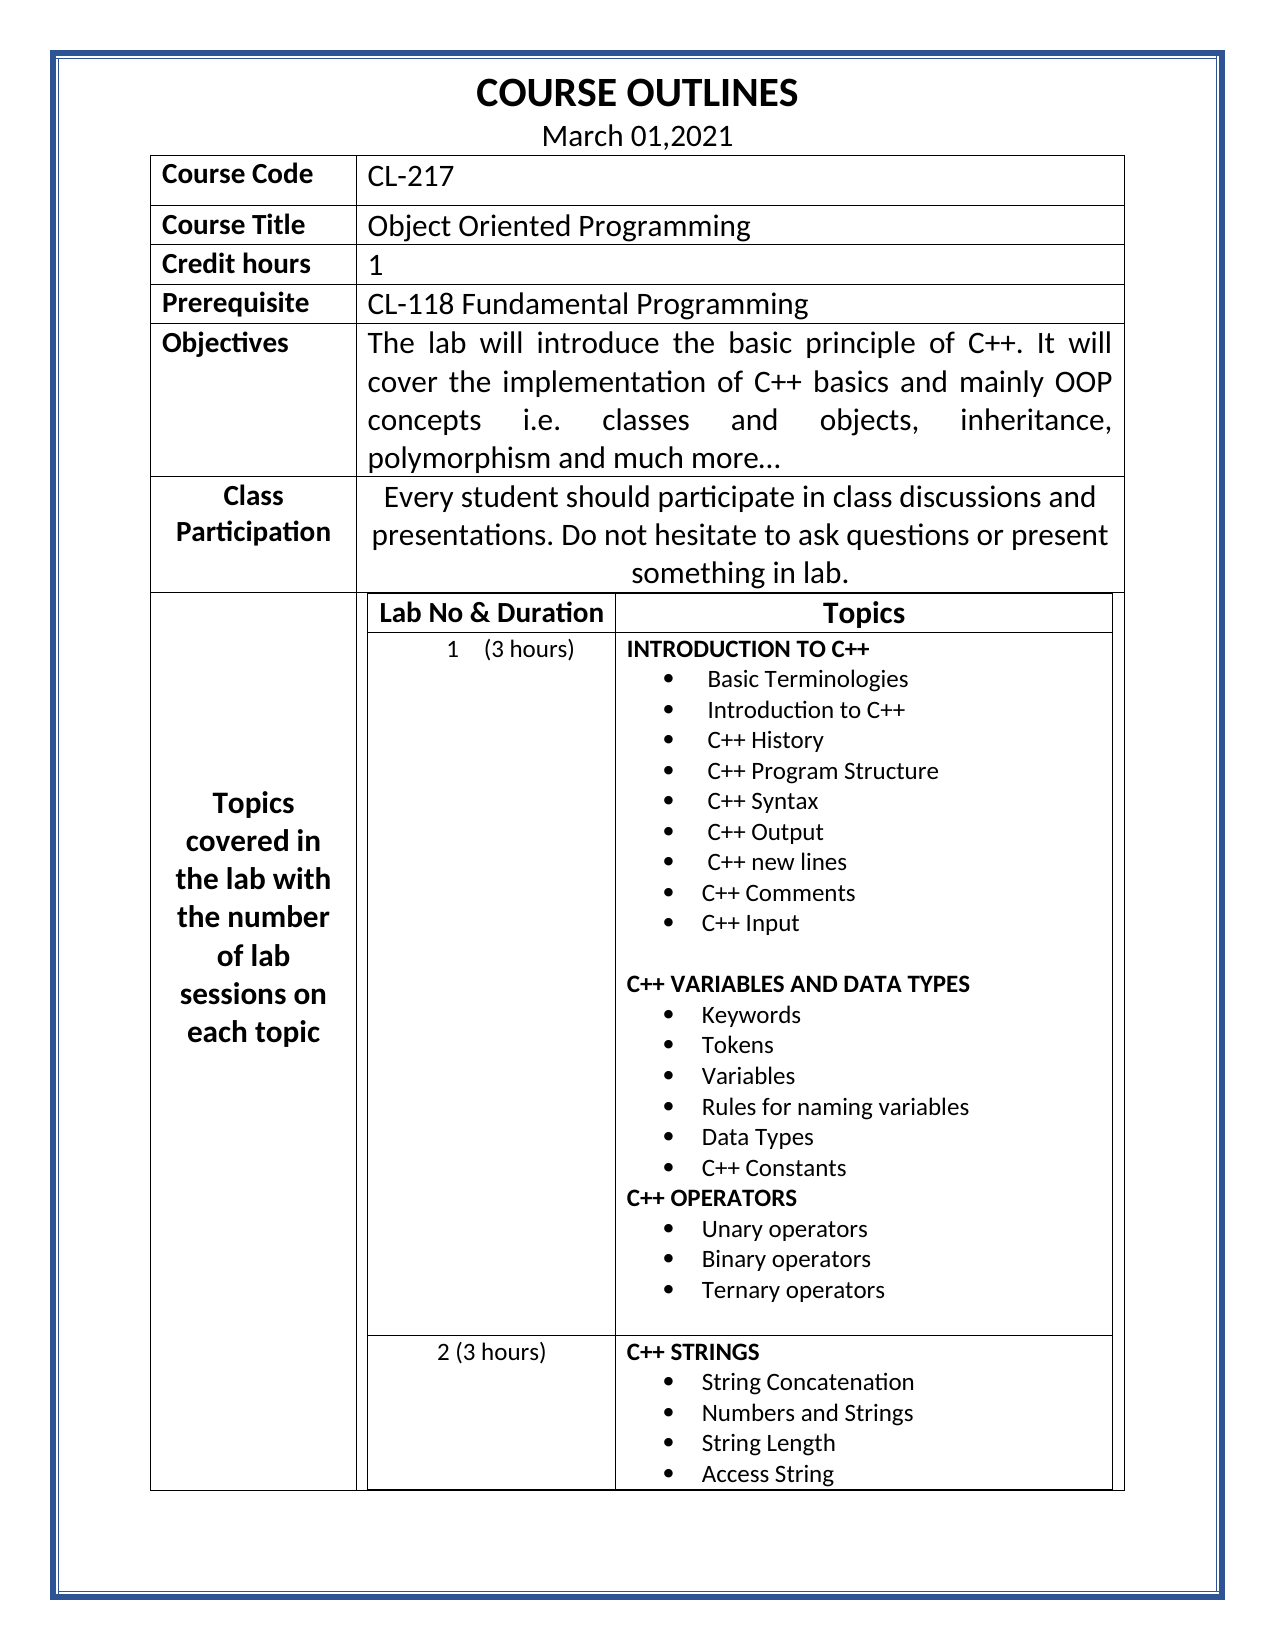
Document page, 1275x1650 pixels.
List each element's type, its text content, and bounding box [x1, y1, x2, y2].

table_cell [616, 594, 1112, 632]
table_cell [616, 1336, 1112, 1489]
table_cell Objectives [151, 324, 356, 476]
table_cell [368, 633, 615, 1335]
table_cell [616, 633, 1112, 1335]
table_cell Class Participation [151, 477, 356, 592]
table_cell Every student should participate in class discussions and presentations. Do not hesitate to ask questions or present something in lab. [357, 477, 1124, 592]
text March 01,2021 [150, 116, 1125, 154]
table_header CL-217 [357, 156, 1124, 205]
table_cell Object Oriented Programming [357, 206, 1124, 244]
table_cell [357, 593, 367, 1489]
table_cell [1113, 593, 1124, 1489]
table_cell The lab will introduce the basic principle of C++. It will cover the implementation of C++ basics and mainly OOP concepts i.e. classes and objects, inheritance, polymorphism and much more… [357, 324, 1124, 476]
table_cell Credit hours [151, 245, 356, 283]
table_cell [368, 1336, 615, 1489]
table_cell Course Title [151, 206, 356, 244]
table_header Course Code [151, 156, 356, 205]
text COURSE OUTLINES [150, 66, 1125, 116]
table_cell CL-118 Fundamental Programming [357, 285, 1124, 323]
table_cell 1 [357, 245, 1124, 283]
table_cell Prerequisite [151, 285, 356, 323]
table_cell [368, 594, 615, 632]
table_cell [151, 593, 356, 1489]
